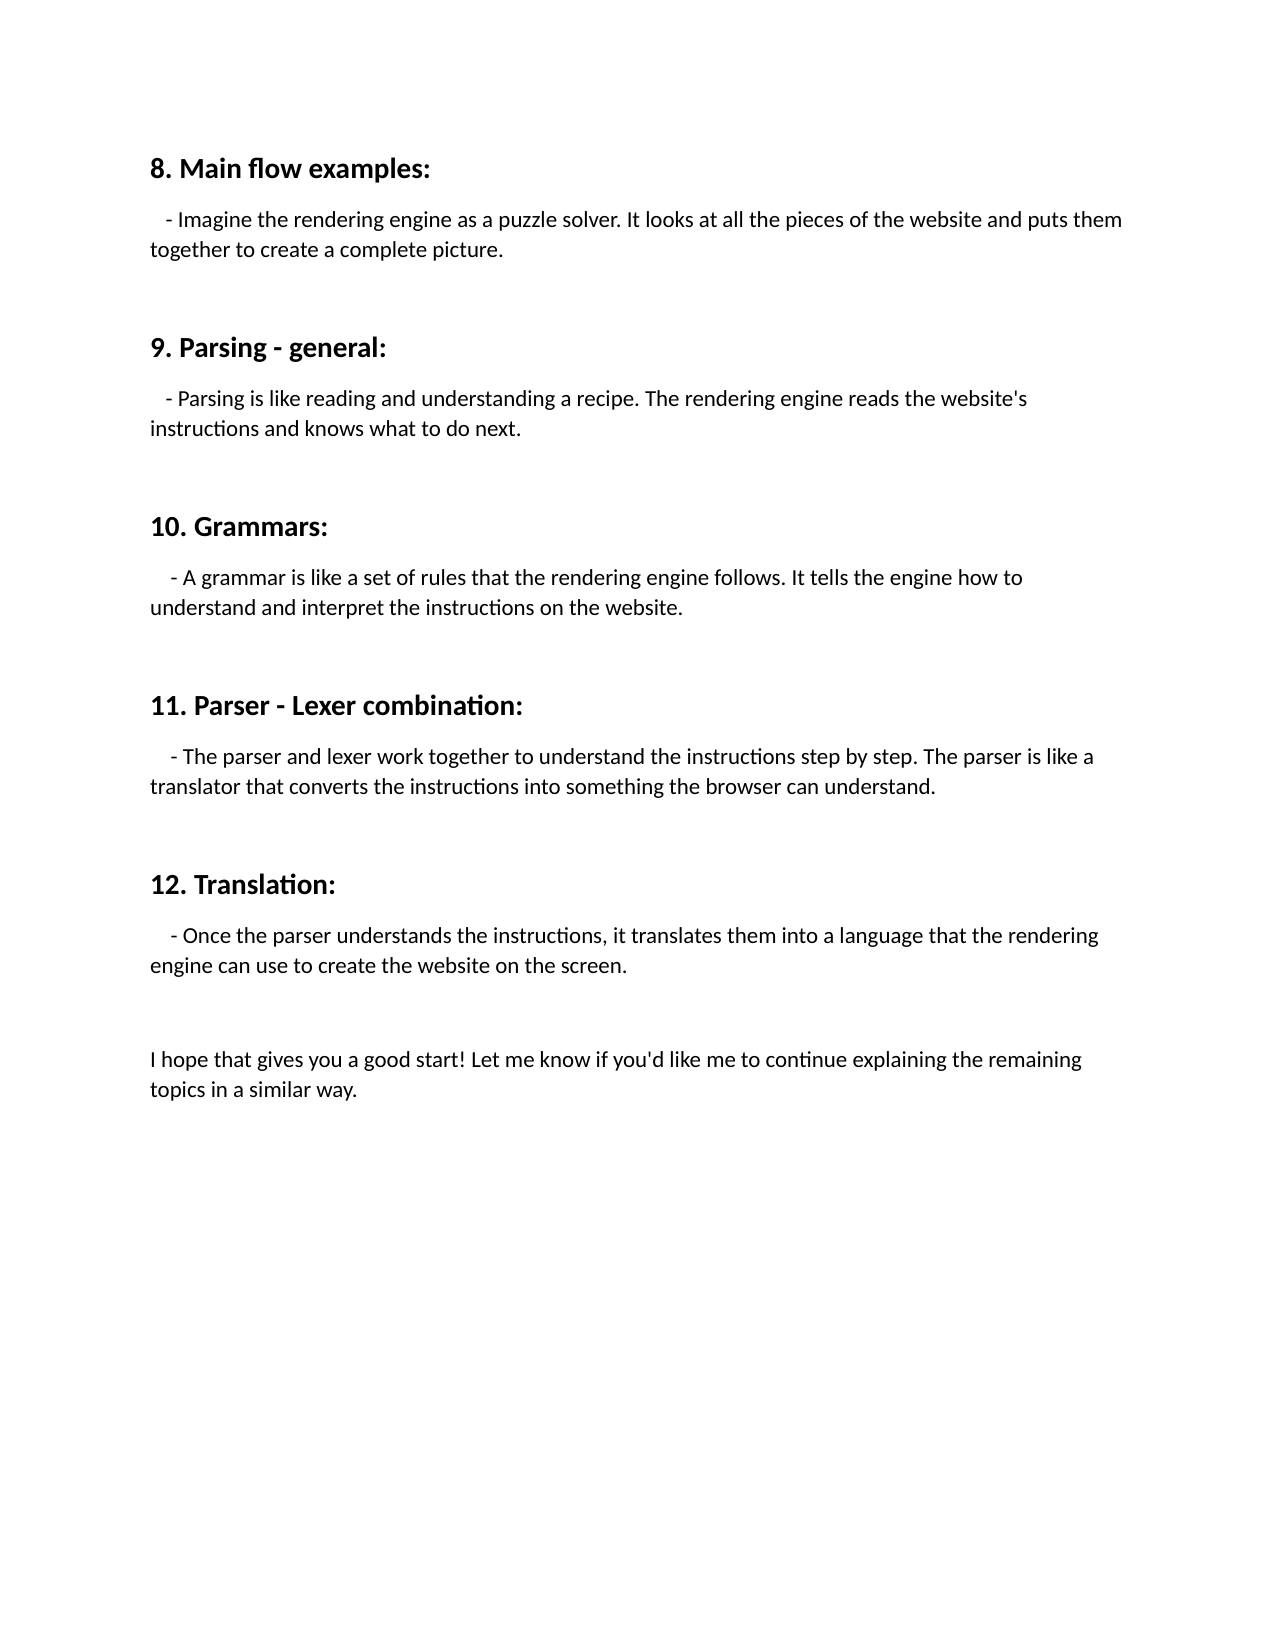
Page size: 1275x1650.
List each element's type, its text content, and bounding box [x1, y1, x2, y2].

text - Once the parser understands the instructions, it translates them into a language that the rendering engine can use to create the website on the screen. [150, 921, 1125, 979]
text 8. Main flow examples: [150, 150, 1125, 186]
text 10. Grammars: [150, 508, 1125, 544]
text I hope that gives you a good start! Let me know if you'd like me to continue explaining the remaining topics in a similar way. [150, 1045, 1125, 1103]
text - A grammar is like a set of rules that the rendering engine follows. It tells the engine how to understand and interpret the instructions on the website. [150, 563, 1125, 621]
text - Imagine the rendering engine as a puzzle solver. It looks at all the pieces of the website and puts them together to create a complete picture. [150, 205, 1125, 263]
text 12. Translation: [150, 866, 1125, 902]
text - Parsing is like reading and understanding a recipe. The rendering engine reads the website's instructions and knows what to do next. [150, 384, 1125, 442]
text 11. Parser - Lexer combination: [150, 687, 1125, 723]
text 9. Parsing - general: [150, 329, 1125, 365]
text - The parser and lexer work together to understand the instructions step by step. The parser is like a translator that converts the instructions into something the browser can understand. [150, 742, 1125, 801]
